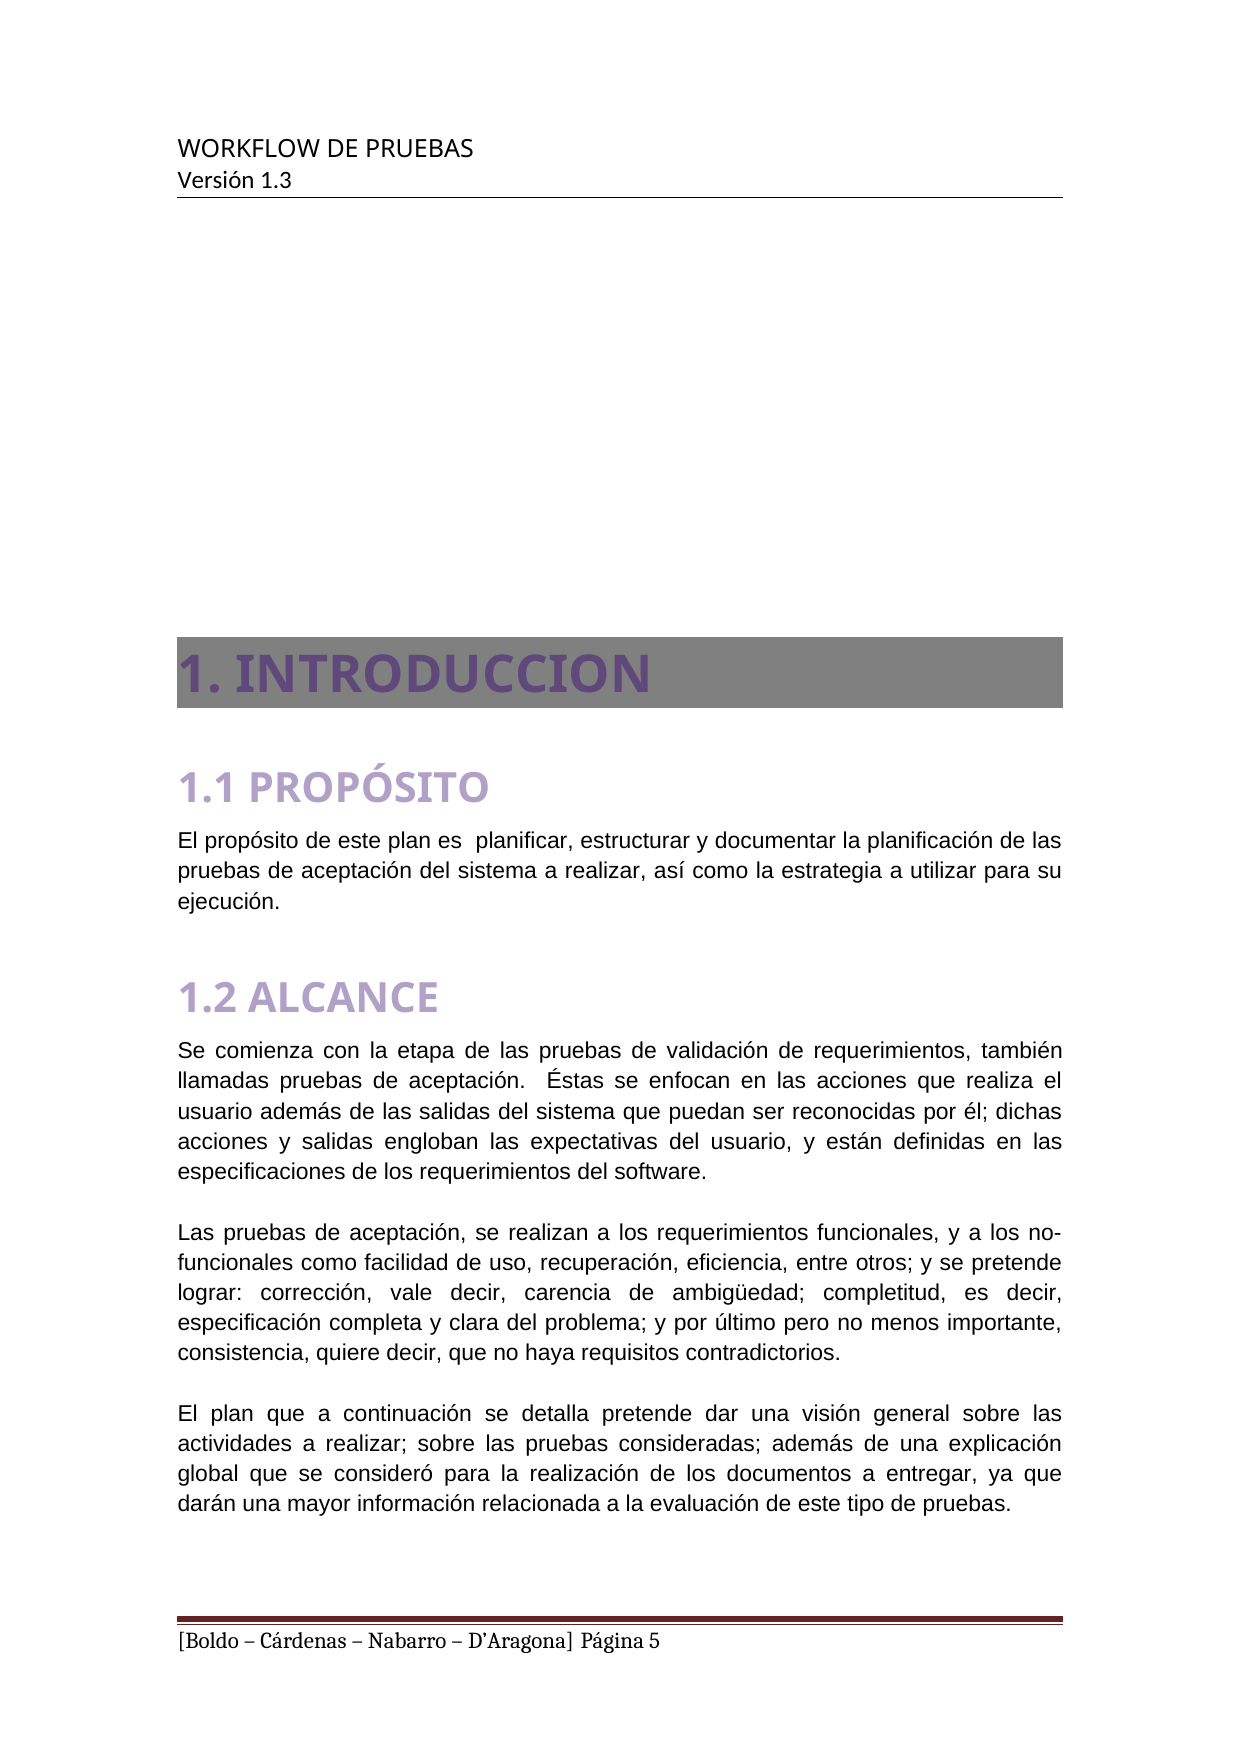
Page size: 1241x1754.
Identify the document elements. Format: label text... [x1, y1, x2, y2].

text Se comienza con la etapa de las pruebas de validación de requerimientos, también llamadas pruebas de aceptación. Éstas se enfocan en las acciones que realiza el usuario además de las salidas del sistema que puedan ser reconocidas por él; dichas acciones y salidas engloban las expectativas del usuario, y están definidas en las especificaciones de los requerimientos del software. [177, 1037, 1063, 1184]
text 1.1 PROPÓSITO [177, 758, 1063, 815]
text Las pruebas de aceptación, se realizan a los requerimientos funcionales, y a los no-funcionales como facilidad de uso, recuperación, eficiencia, entre otros; y se pretende lograr: corrección, vale decir, carencia de ambigüedad; completitud, es decir, especificación completa y clara del problema; y por último pero no menos importante, consistencia, quiere decir, que no haya requisitos contradictorios. [177, 1218, 1063, 1366]
text 1.2 ALCANCE [177, 968, 1063, 1025]
text El plan que a continuación se detalla pretende dar una visión general sobre las actividades a realizar; sobre las pruebas consideradas; además de una explicación global que se consideró para la realización de los documentos a entregar, ya que darán una mayor información relacionada a la evaluación de este tipo de pruebas. [177, 1400, 1063, 1517]
text El propósito de este plan es planificar, estructurar y documentar la planificación de las pruebas de aceptación del sistema a realizar, así como la estrategia a utilizar para su ejecución. [177, 827, 1063, 914]
text 1. INTRODUCCION [177, 637, 1063, 708]
